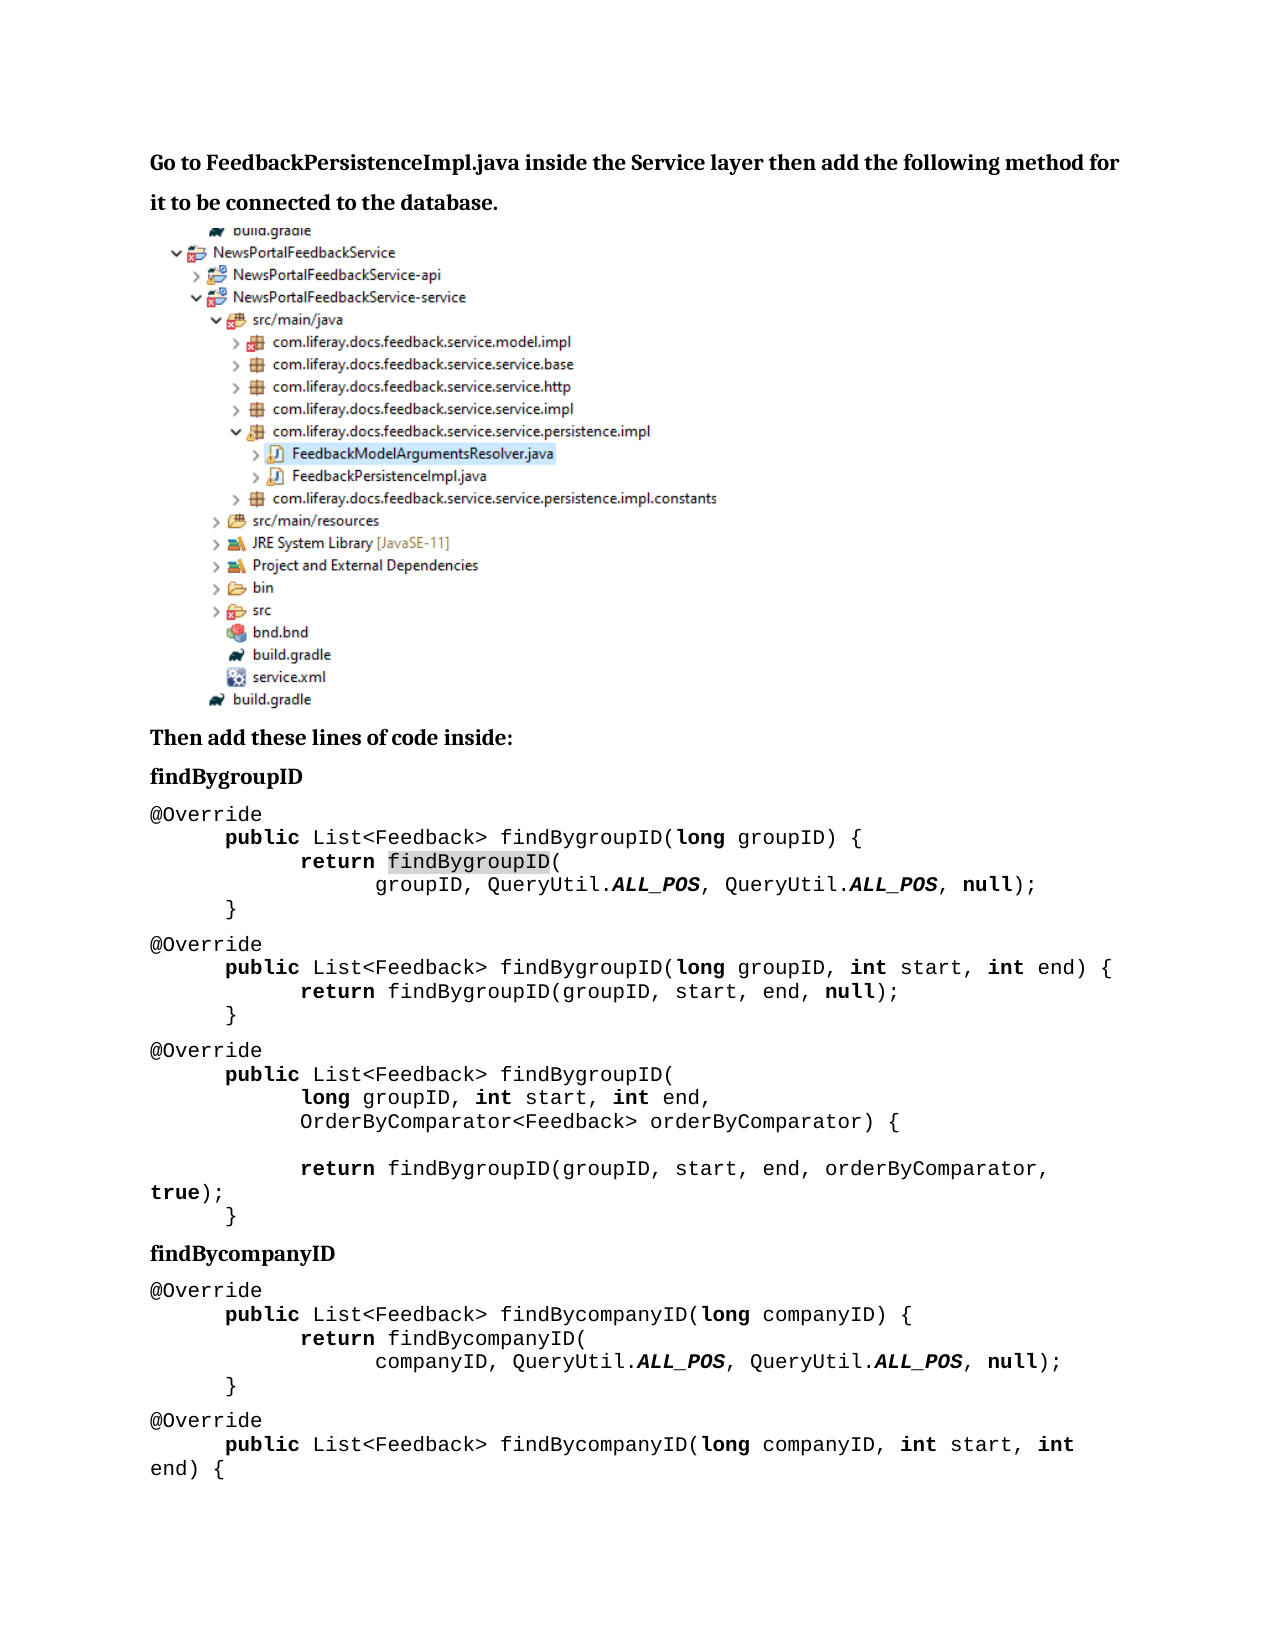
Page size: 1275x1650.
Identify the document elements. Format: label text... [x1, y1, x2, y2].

text @Override [150, 1410, 1125, 1434]
text @Override [150, 933, 1125, 957]
text companyID, QueryUtil.ALL_POS, QueryUtil.ALL_POS, null); [150, 1351, 1125, 1375]
text public List<Feedback> findBygroupID(long groupID, int start, int end) { [150, 957, 1125, 981]
text } [150, 898, 1125, 922]
text return findBygroupID( [550, 851, 1125, 874]
text return findBygroupID(groupID, start, end, orderByComparator, true); [150, 1158, 1125, 1205]
text return findBycompanyID( [150, 1328, 1125, 1351]
text return findBygroupID(groupID, start, end, null); [150, 981, 1125, 1004]
text public List<Feedback> findBygroupID( [150, 1063, 1125, 1087]
text @Override [150, 1040, 1125, 1063]
text Go to FeedbackPersistenceImpl.java inside the Service layer then add the following method for it to be connected to the database. [150, 150, 1125, 216]
text public List<Feedback> findBygroupID(long groupID) { [150, 827, 1125, 851]
text return findBygroupID( [150, 851, 388, 874]
text public List<Feedback> findBycompanyID(long companyID) { [150, 1304, 1125, 1328]
text public List<Feedback> findBycompanyID(long companyID, int start, int end) { [150, 1434, 1125, 1481]
text @Override [150, 1280, 1125, 1304]
text groupID, QueryUtil.ALL_POS, QueryUtil.ALL_POS, null); [150, 874, 1125, 898]
text } [150, 1375, 1125, 1398]
text Then add these lines of code inside: findBygroupID [150, 724, 1125, 790]
text OrderByComparator<Feedback> orderByComparator) { [150, 1111, 1125, 1134]
text } [150, 1205, 1125, 1229]
text @Override [150, 803, 1125, 827]
text long groupID, int start, int end, [150, 1087, 1125, 1111]
picture [150, 228, 752, 712]
text } [150, 1004, 1125, 1028]
text findBycompanyID [150, 1241, 1125, 1267]
